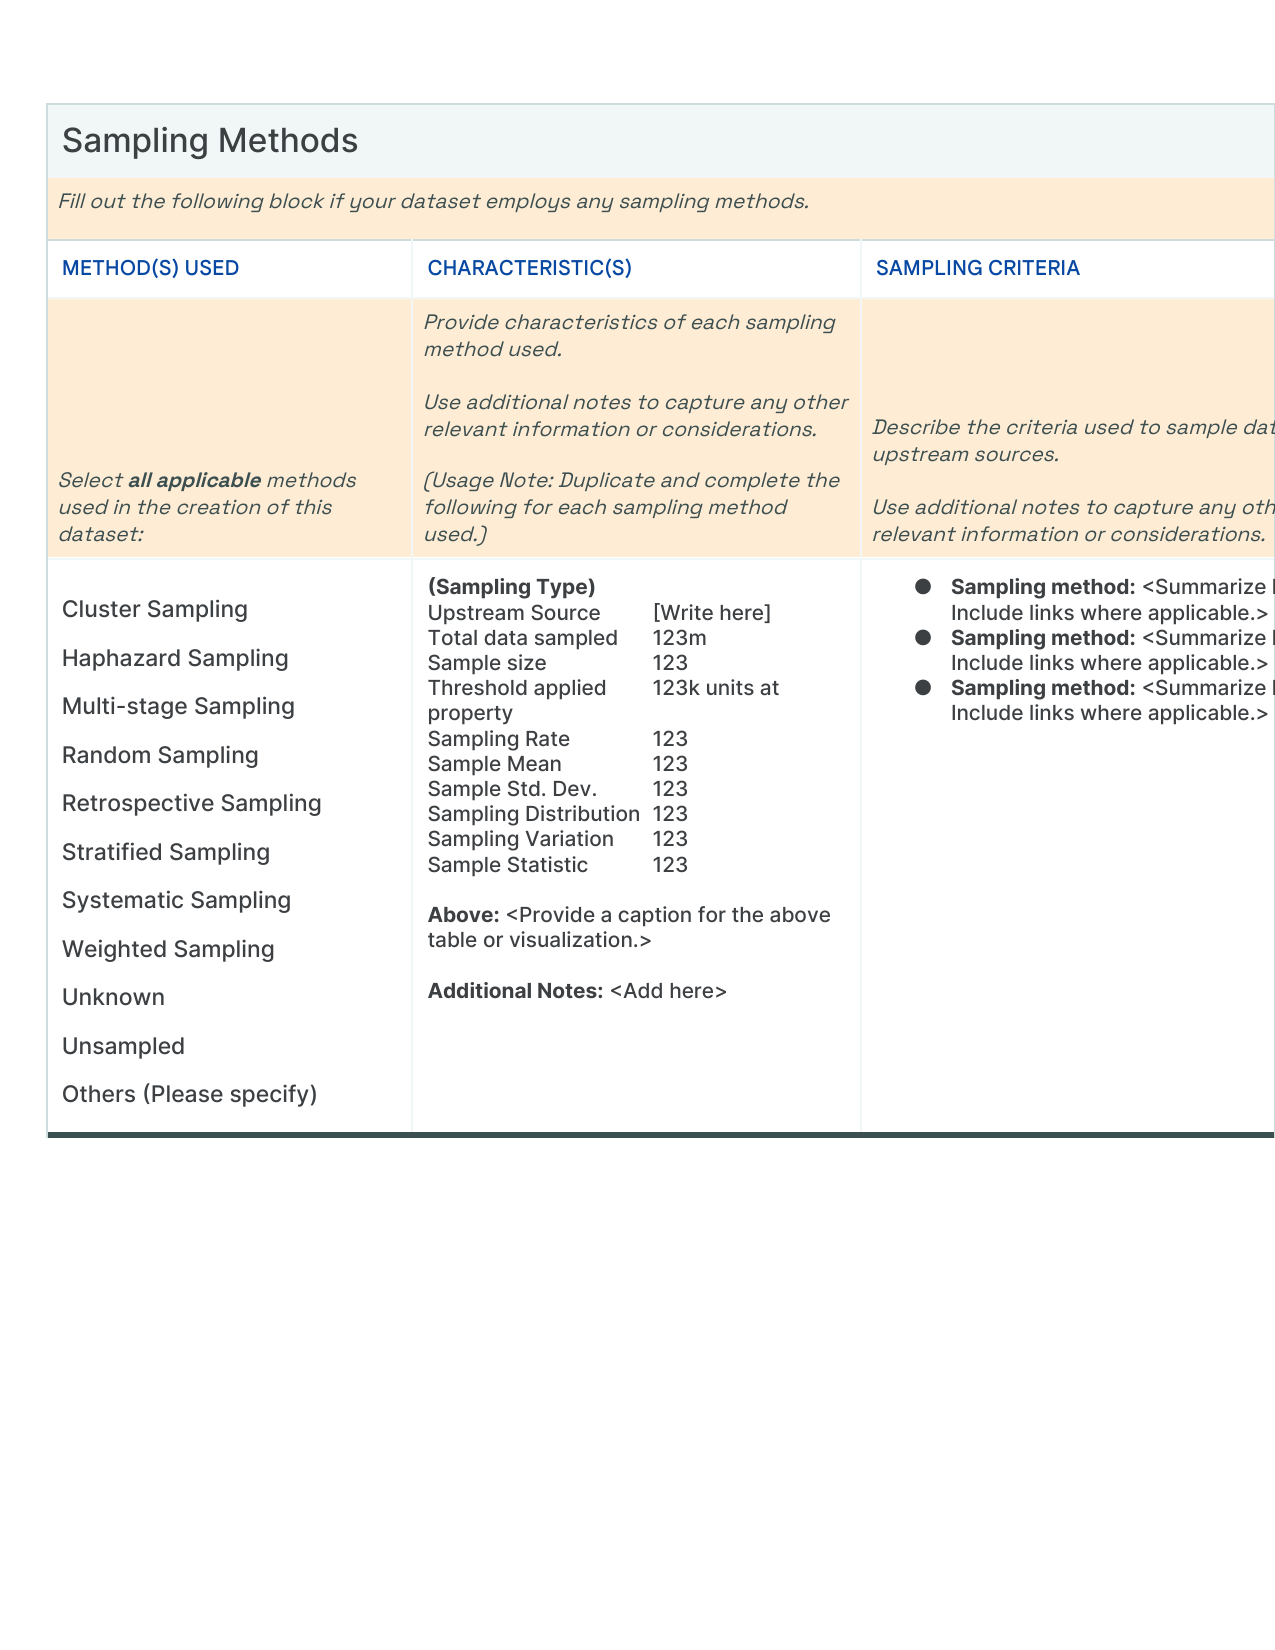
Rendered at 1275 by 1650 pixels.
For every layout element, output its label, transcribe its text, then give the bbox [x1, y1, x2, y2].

table_cell Cluster Sampling Haphazard Sampling Multi-stage Sampling Random Sampling Retrospective Sampling Stratified Sampling Systematic Sampling Weighted Sampling Unknown Unsampled Others (Please specify) [48, 560, 411, 1132]
table_cell Sampling method: <Summarize here. Include links where applicable.> Sampling method: <Summarize here. Include links where applicable.> Sampling method: <Summarize here. Include links where applicable.> [862, 560, 1274, 1132]
table_cell Provide characteristics of each sampling method used. Use additional notes to capture any other relevant information or considerations. (Usage Note: Duplicate and complete the following for each sampling method used.) [413, 299, 860, 557]
table_header Sampling Methods [48, 105, 1274, 175]
table_cell Describe the criteria used to sample data from upstream sources. Use additional notes to capture any other relevant information or considerations. [862, 299, 1274, 557]
table_cell SAMPLING CRITERIA [862, 241, 1274, 297]
table_cell METHOD(S) USED [48, 241, 411, 297]
table_cell Select all applicable methods used in the creation of this dataset: [48, 299, 411, 557]
table_cell CHARACTERISTIC(S) [413, 241, 860, 297]
table_cell (Sampling Type) Upstream Source [Write here] Total data sampled 123m Sample size 123 Threshold applied 123k units at property Sampling Rate 123 Sample Mean 123 Sample Std. Dev. 123 Sampling Distribution 123 Sampling Variation 123 Sample Statistic 123 Above: <Provide a caption for the above table or visualization.> Additional Notes: <Add here> [413, 560, 860, 1132]
table_cell Fill out the following block if your dataset employs any sampling methods. [48, 178, 1274, 239]
